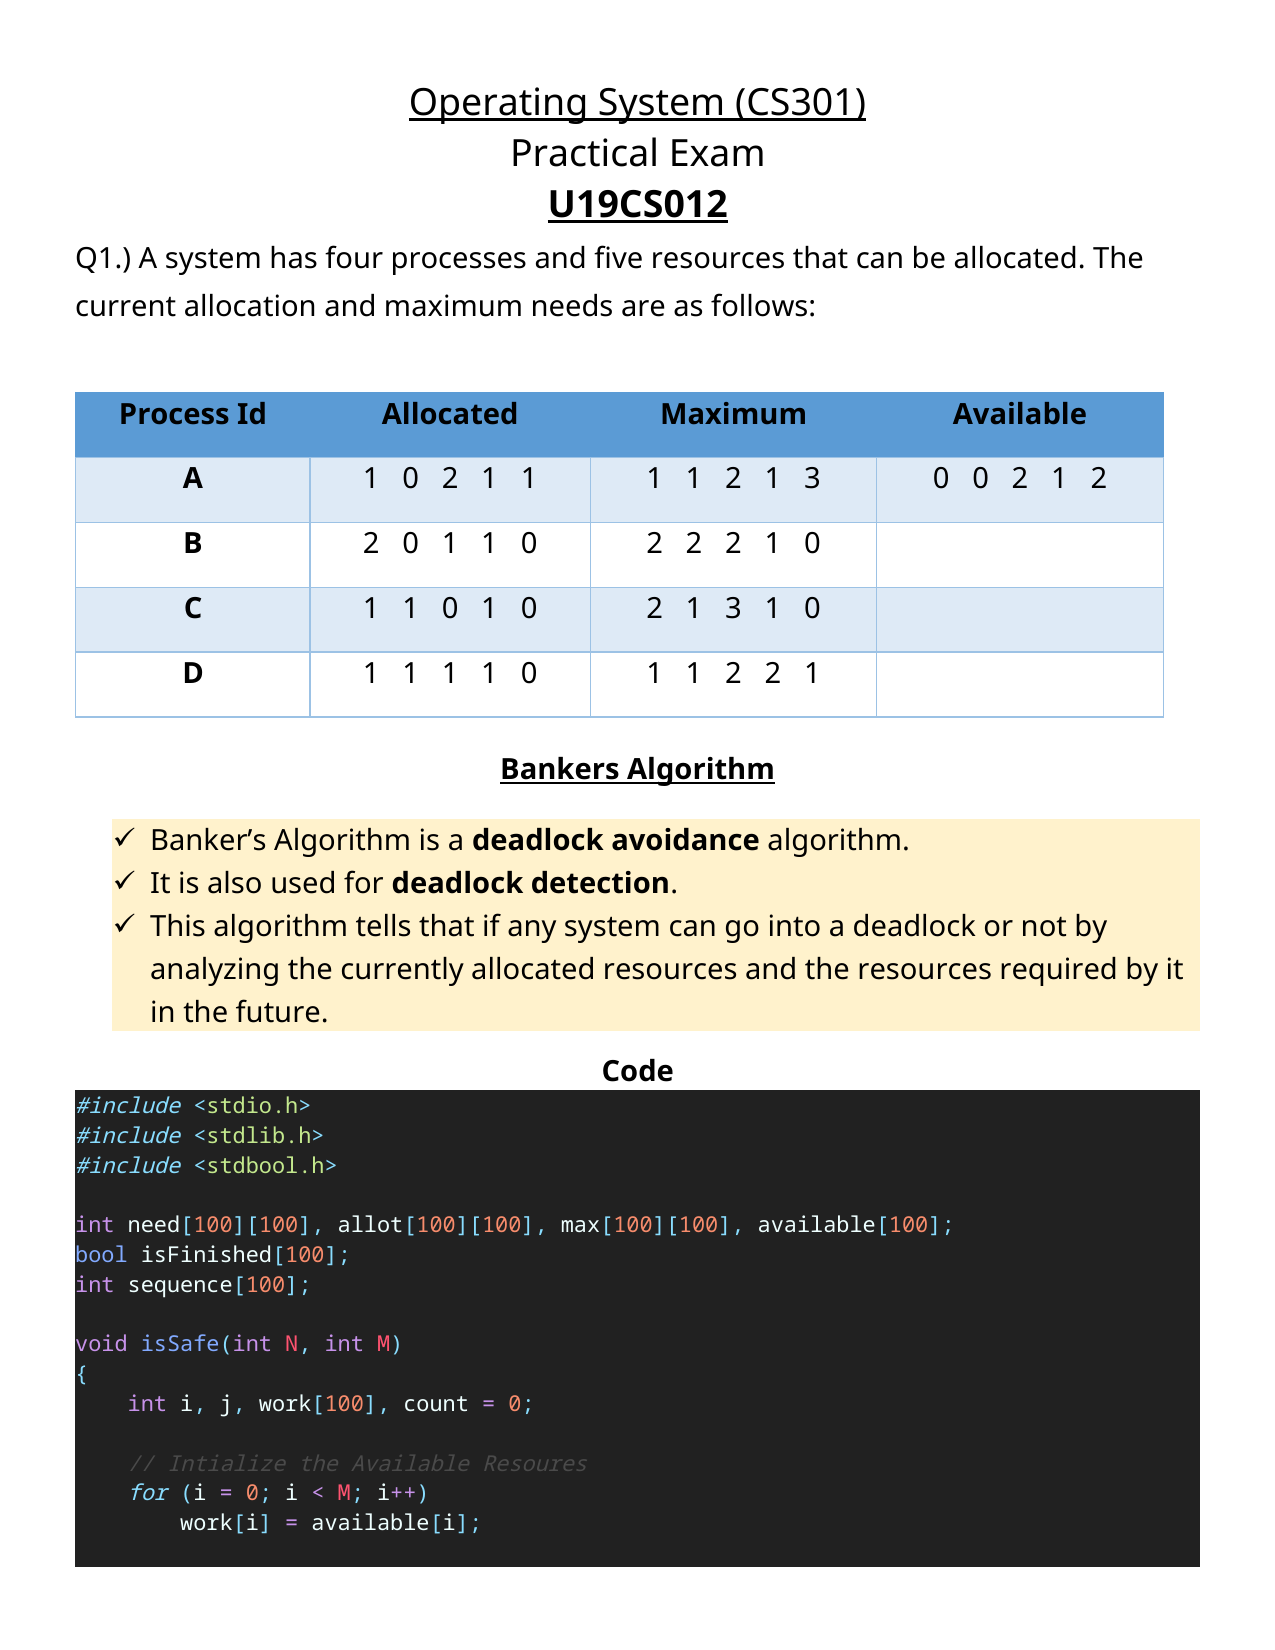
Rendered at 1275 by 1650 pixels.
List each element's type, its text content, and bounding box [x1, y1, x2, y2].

text Bankers Algorithm [75, 749, 1200, 788]
list Banker’s Algorithm is a deadlock avoidance algorithm. [112, 819, 1200, 859]
table_cell 1 1 1 1 0 [311, 653, 590, 716]
text int need[100][100], allot[100][100], max[100][100], available[100]; [75, 1209, 1200, 1239]
table_cell 2 2 2 1 0 [591, 523, 876, 587]
list It is also used for deadlock detection. [112, 862, 1200, 902]
text bool isFinished[100]; [75, 1239, 1200, 1269]
text work[i] = available[i]; [75, 1507, 1200, 1537]
table_header Available [877, 393, 1163, 457]
table_cell 1 1 2 2 1 [591, 653, 876, 716]
text // Intialize the Available Resoures [75, 1447, 1200, 1477]
table_cell 2 1 3 1 0 [591, 588, 876, 651]
table_cell 1 1 0 1 0 [311, 588, 590, 651]
text Operating System (CS301) [75, 75, 1200, 126]
table_cell 1 0 2 1 1 [311, 458, 590, 522]
text Practical Exam [75, 126, 1200, 177]
table_cell D [76, 653, 309, 716]
text #include <stdbool.h> [75, 1149, 1200, 1179]
text { [75, 1358, 1200, 1388]
table_cell C [76, 588, 309, 651]
text #include <stdlib.h> [75, 1120, 1200, 1149]
table_cell 1 1 2 1 3 [591, 458, 876, 522]
text #include <stdio.h> [75, 1090, 1200, 1120]
table_cell B [76, 523, 309, 587]
table_header Allocated [311, 393, 590, 457]
text int i, j, work[100], count = 0; [75, 1388, 1200, 1418]
table_cell [877, 588, 1163, 651]
text Q1.) A system has four processes and five resources that can be allocated. The current allocation and maximum needs are as follows: [75, 237, 1189, 325]
text U19CS012 [75, 177, 1200, 228]
table_header Maximum [591, 393, 876, 457]
text void isSafe(int N, int M) [75, 1328, 1200, 1358]
table_header Process Id [76, 393, 309, 457]
table_cell [877, 653, 1163, 716]
table_cell A [76, 458, 309, 522]
text int sequence[100]; [75, 1269, 1200, 1298]
table_cell 0 0 2 1 2 [877, 458, 1163, 522]
list This algorithm tells that if any system can go into a deadlock or not by analyzing the currently allocated resources and the resources required by it in the future. [112, 905, 1200, 1031]
table_cell 2 0 1 1 0 [311, 523, 590, 587]
text Code [75, 1050, 1200, 1090]
table_cell [877, 523, 1163, 587]
text for (i = 0; i < M; i++) [75, 1477, 1200, 1507]
